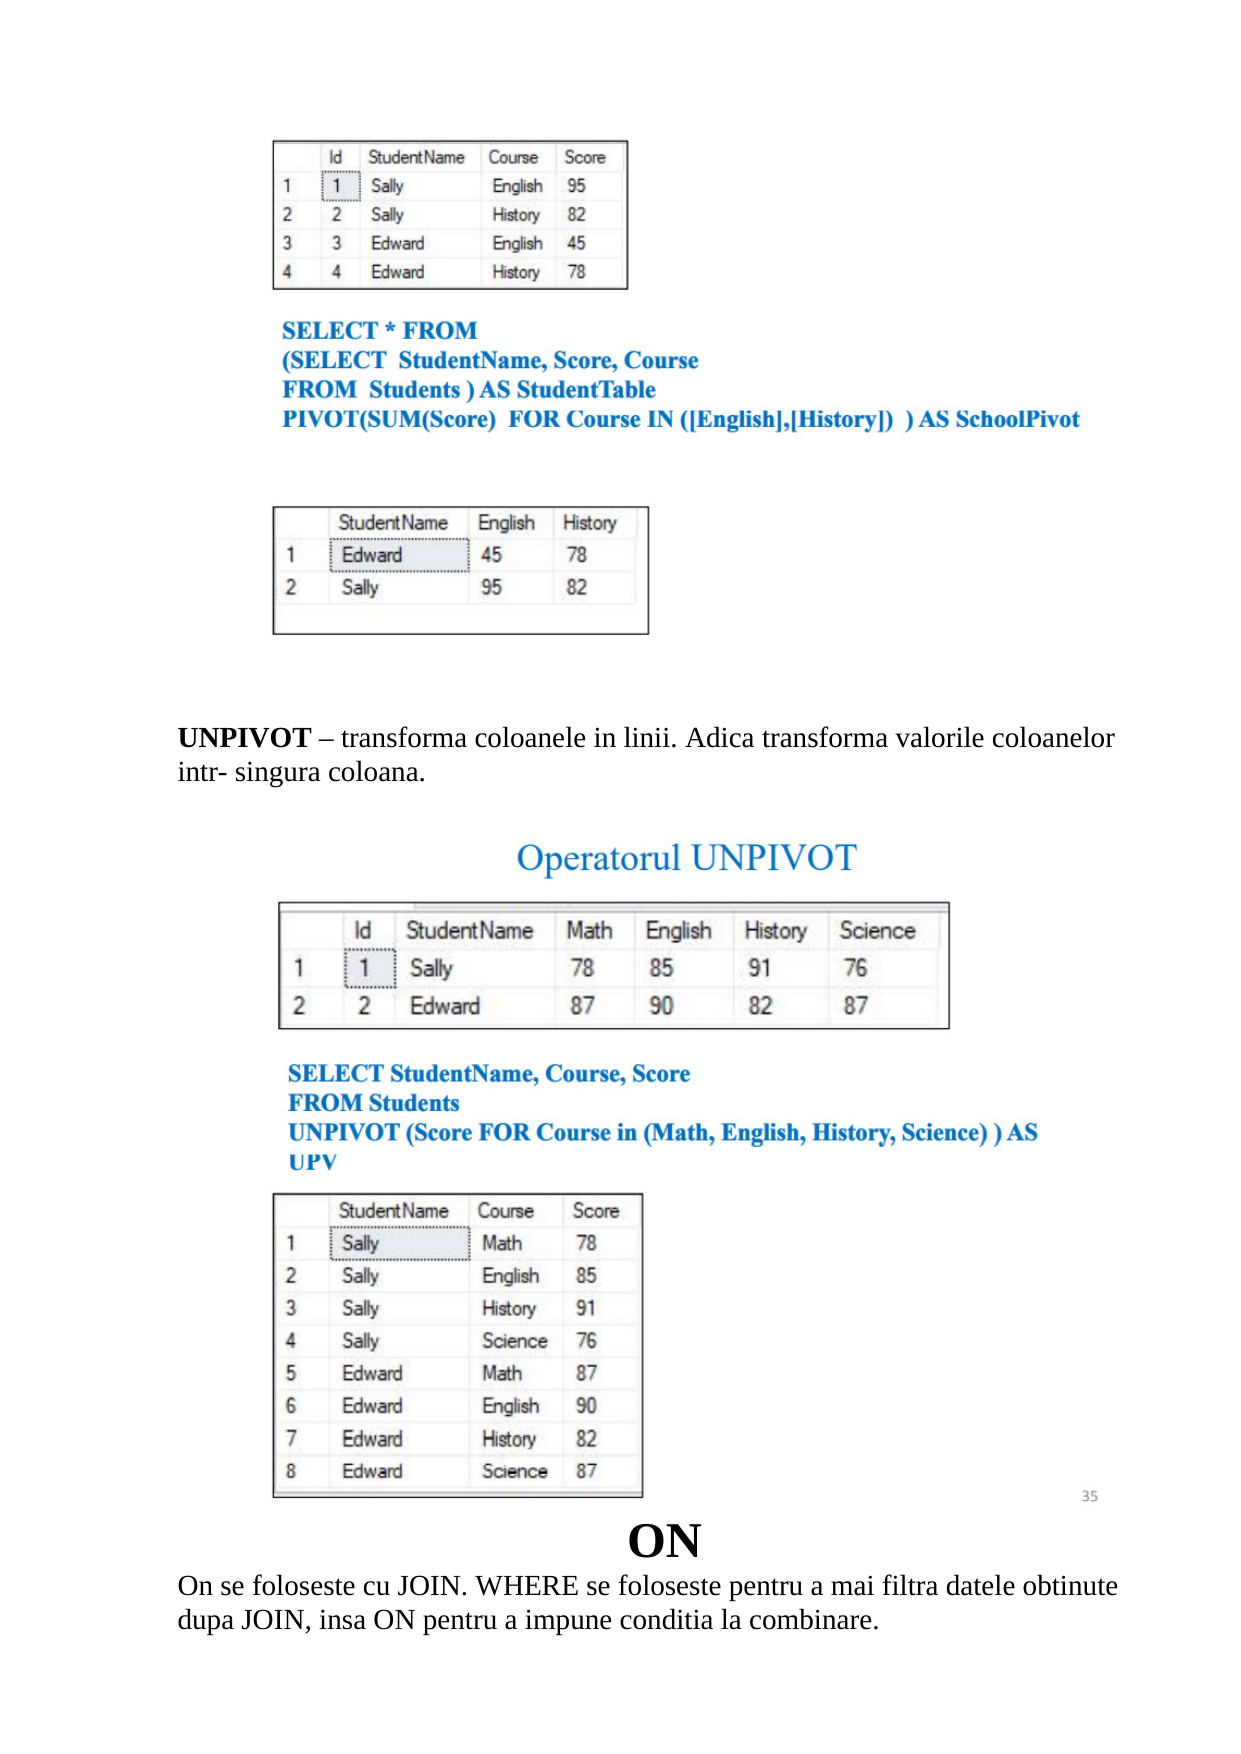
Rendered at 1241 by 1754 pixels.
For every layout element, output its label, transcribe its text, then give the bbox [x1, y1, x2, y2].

text ON [177, 1511, 1152, 1568]
picture [177, 821, 1151, 1511]
text UNPIVOT – transforma coloanele in linii. Adica transforma valorile coloanelor intr- singura coloana. [177, 720, 1152, 787]
picture [177, 118, 1151, 687]
text On se foloseste cu JOIN. WHERE se foloseste pentru a mai filtra datele obtinute dupa JOIN, insa ON pentru a impune conditia la combinare. [177, 1568, 1152, 1636]
